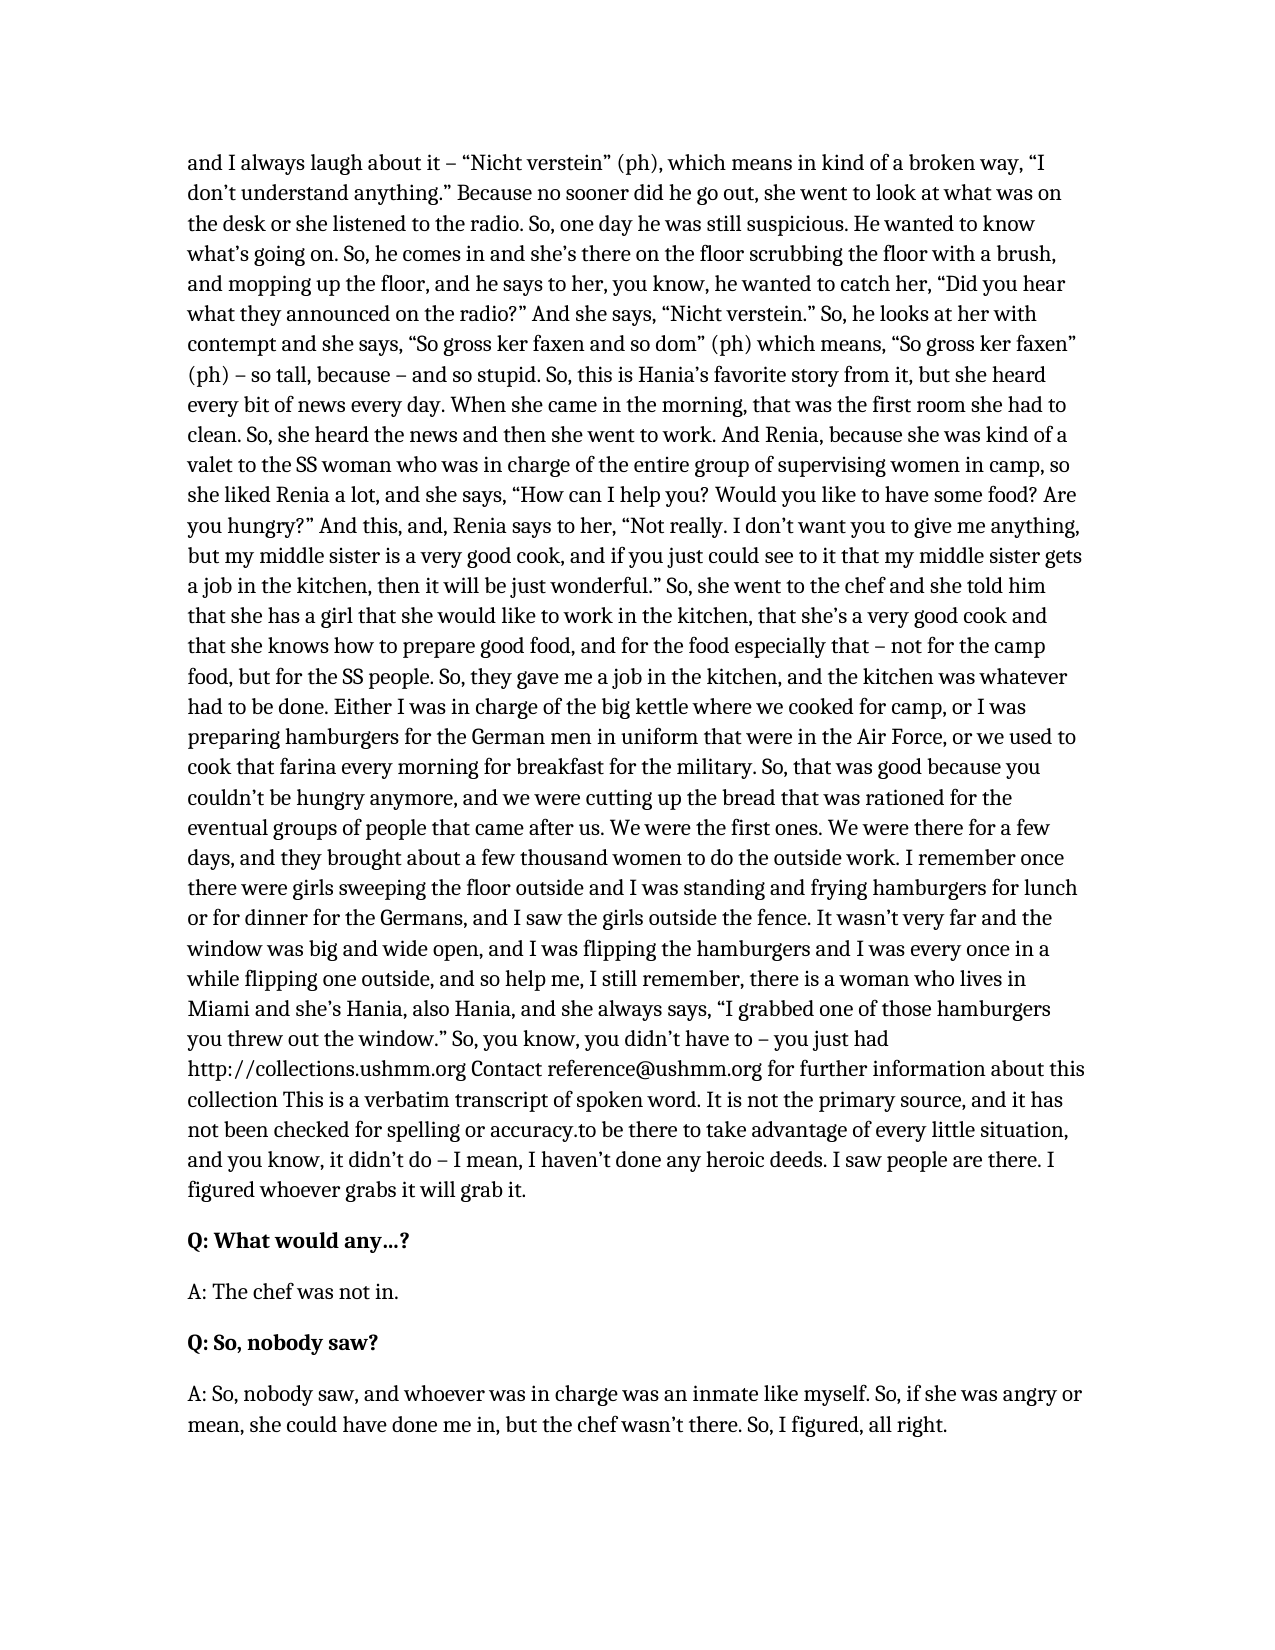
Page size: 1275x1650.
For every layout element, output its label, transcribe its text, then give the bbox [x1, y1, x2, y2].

text A: The chef was not in. [187, 1279, 1087, 1306]
text A: So, nobody saw, and whoever was in charge was an inmate like myself. So, if she was angry or mean, she could have done me in, but the chef wasn’t there. So, I figured, all right. [187, 1381, 1087, 1438]
text Q: What would any…? [187, 1228, 1087, 1254]
text Q: So, nobody saw? [187, 1330, 1087, 1357]
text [187, 150, 1087, 1203]
